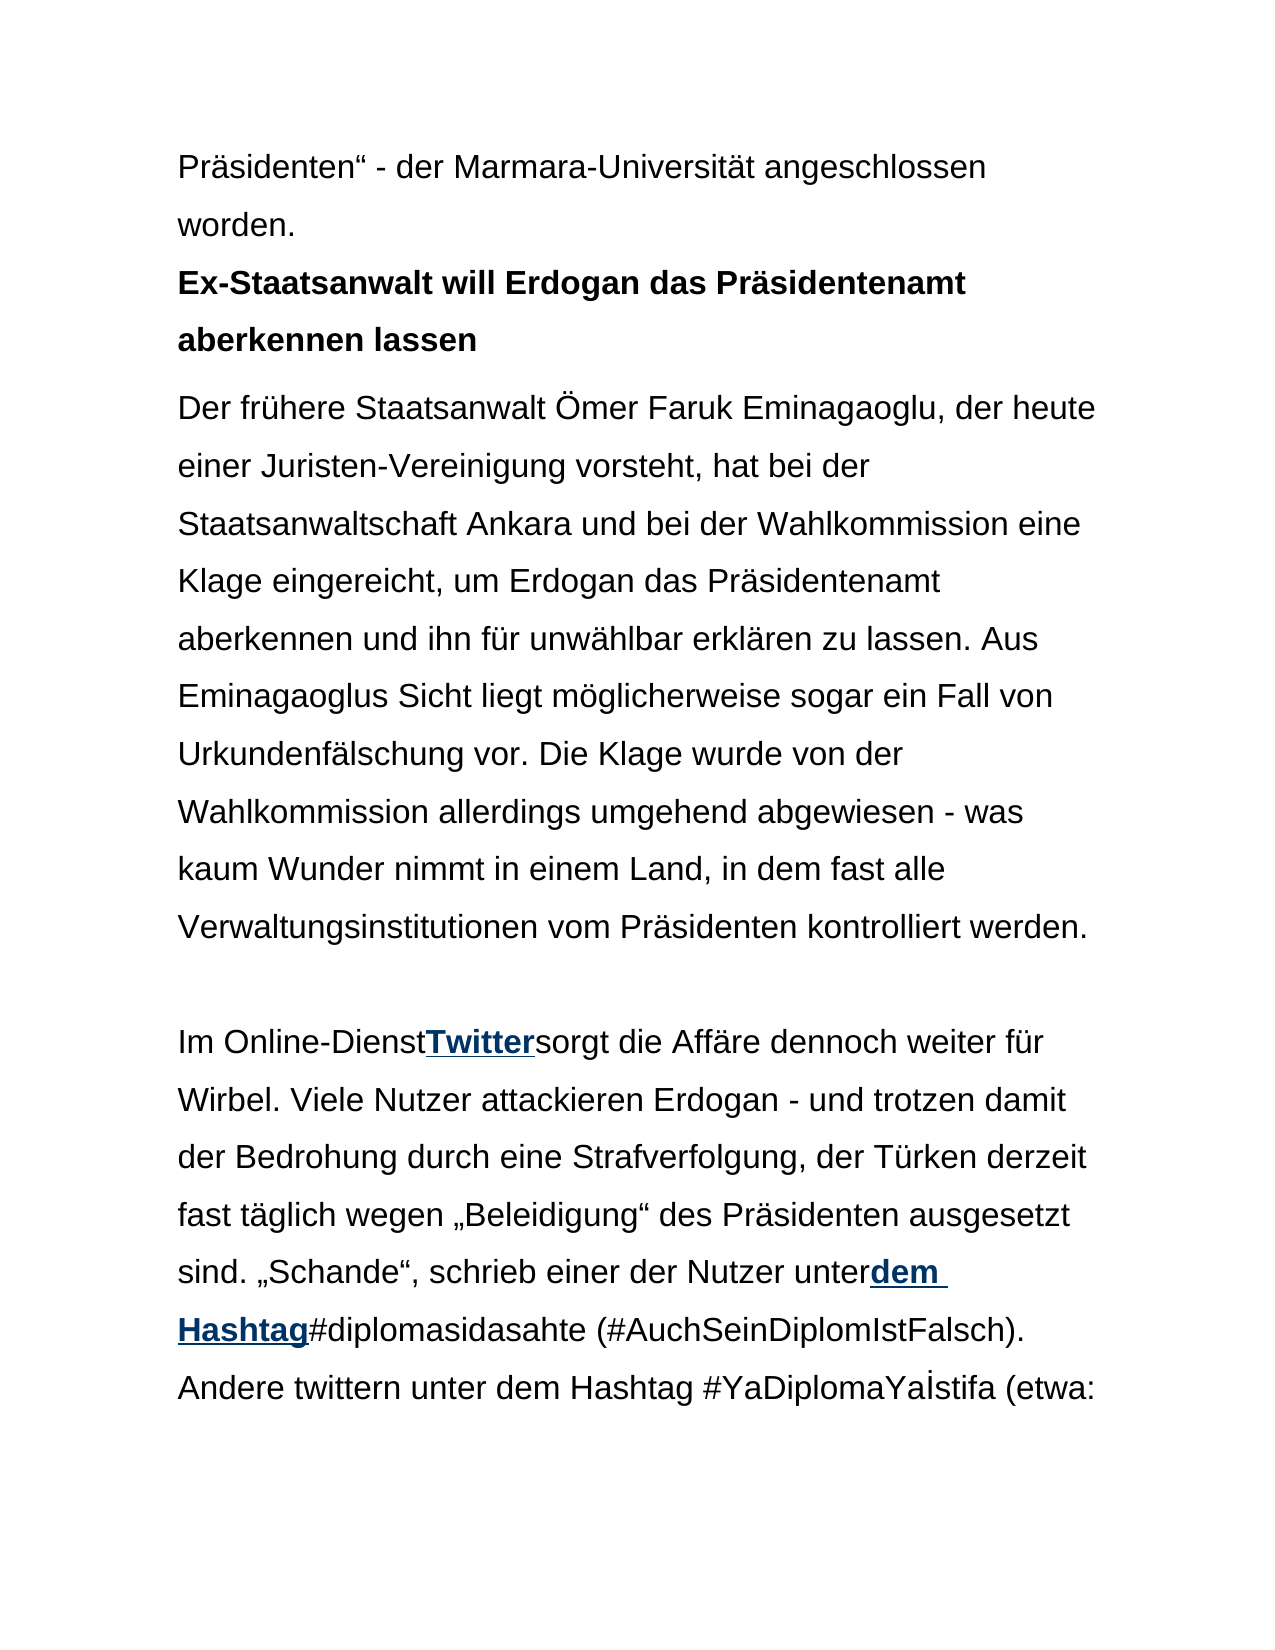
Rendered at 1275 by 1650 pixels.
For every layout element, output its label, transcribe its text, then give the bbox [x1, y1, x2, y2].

subtitle Ex-Staatsanwalt will Erdogan das Präsidentenamt aberkennen lassen [177, 263, 1098, 359]
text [177, 388, 1098, 1406]
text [177, 148, 1098, 244]
